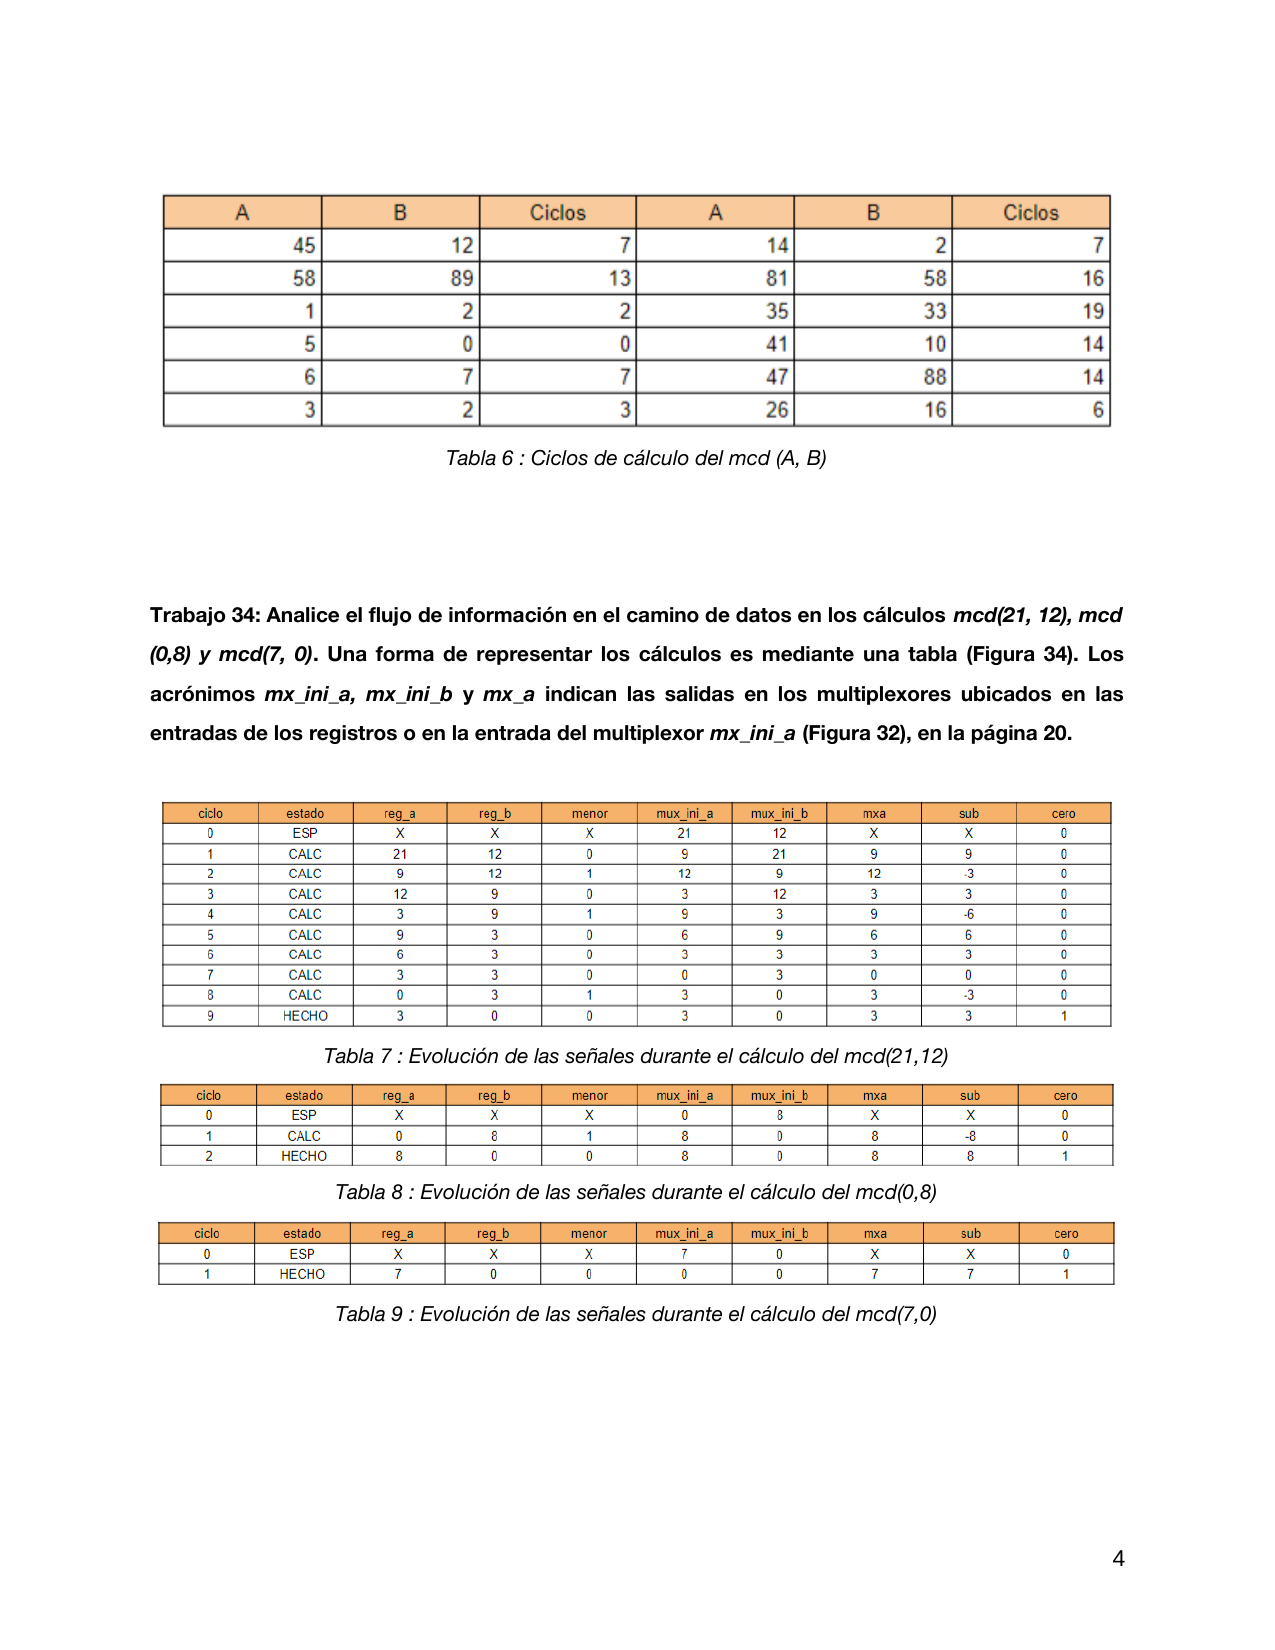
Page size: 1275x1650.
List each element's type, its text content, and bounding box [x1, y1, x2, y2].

picture [157, 189, 1118, 432]
text Tabla 6 : Ciclos de cálculo del mcd (A, B) [150, 445, 1125, 471]
text Tabla 9 : Evolución de las señales durante el cálculo del mcd(7,0) [150, 1302, 1125, 1328]
picture [158, 1082, 1117, 1166]
text Tabla 7 : Evolución de las señales durante el cálculo del mcd(21,12) [150, 1043, 1125, 1070]
picture [158, 799, 1117, 1031]
text Trabajo 34: Analice el flujo de información en el camino de datos en los cálculos mcd(21, 12), mcd (0,8) y mcd(7, 0). Una forma de representar los cálculos es mediante una tabla (Figura 34). Los acrónimos mx_ini_a, mx_ini_b y mx_a indican las salidas en los multiplexores ubicados en las entradas de los registros o en la entrada del multiplexor mx_ini_a (Figura 32), en la página 20. [150, 602, 1125, 747]
picture [157, 1218, 1118, 1289]
text Tabla 8 : Evolución de las señales durante el cálculo del mcd(0,8) [150, 1179, 1125, 1205]
